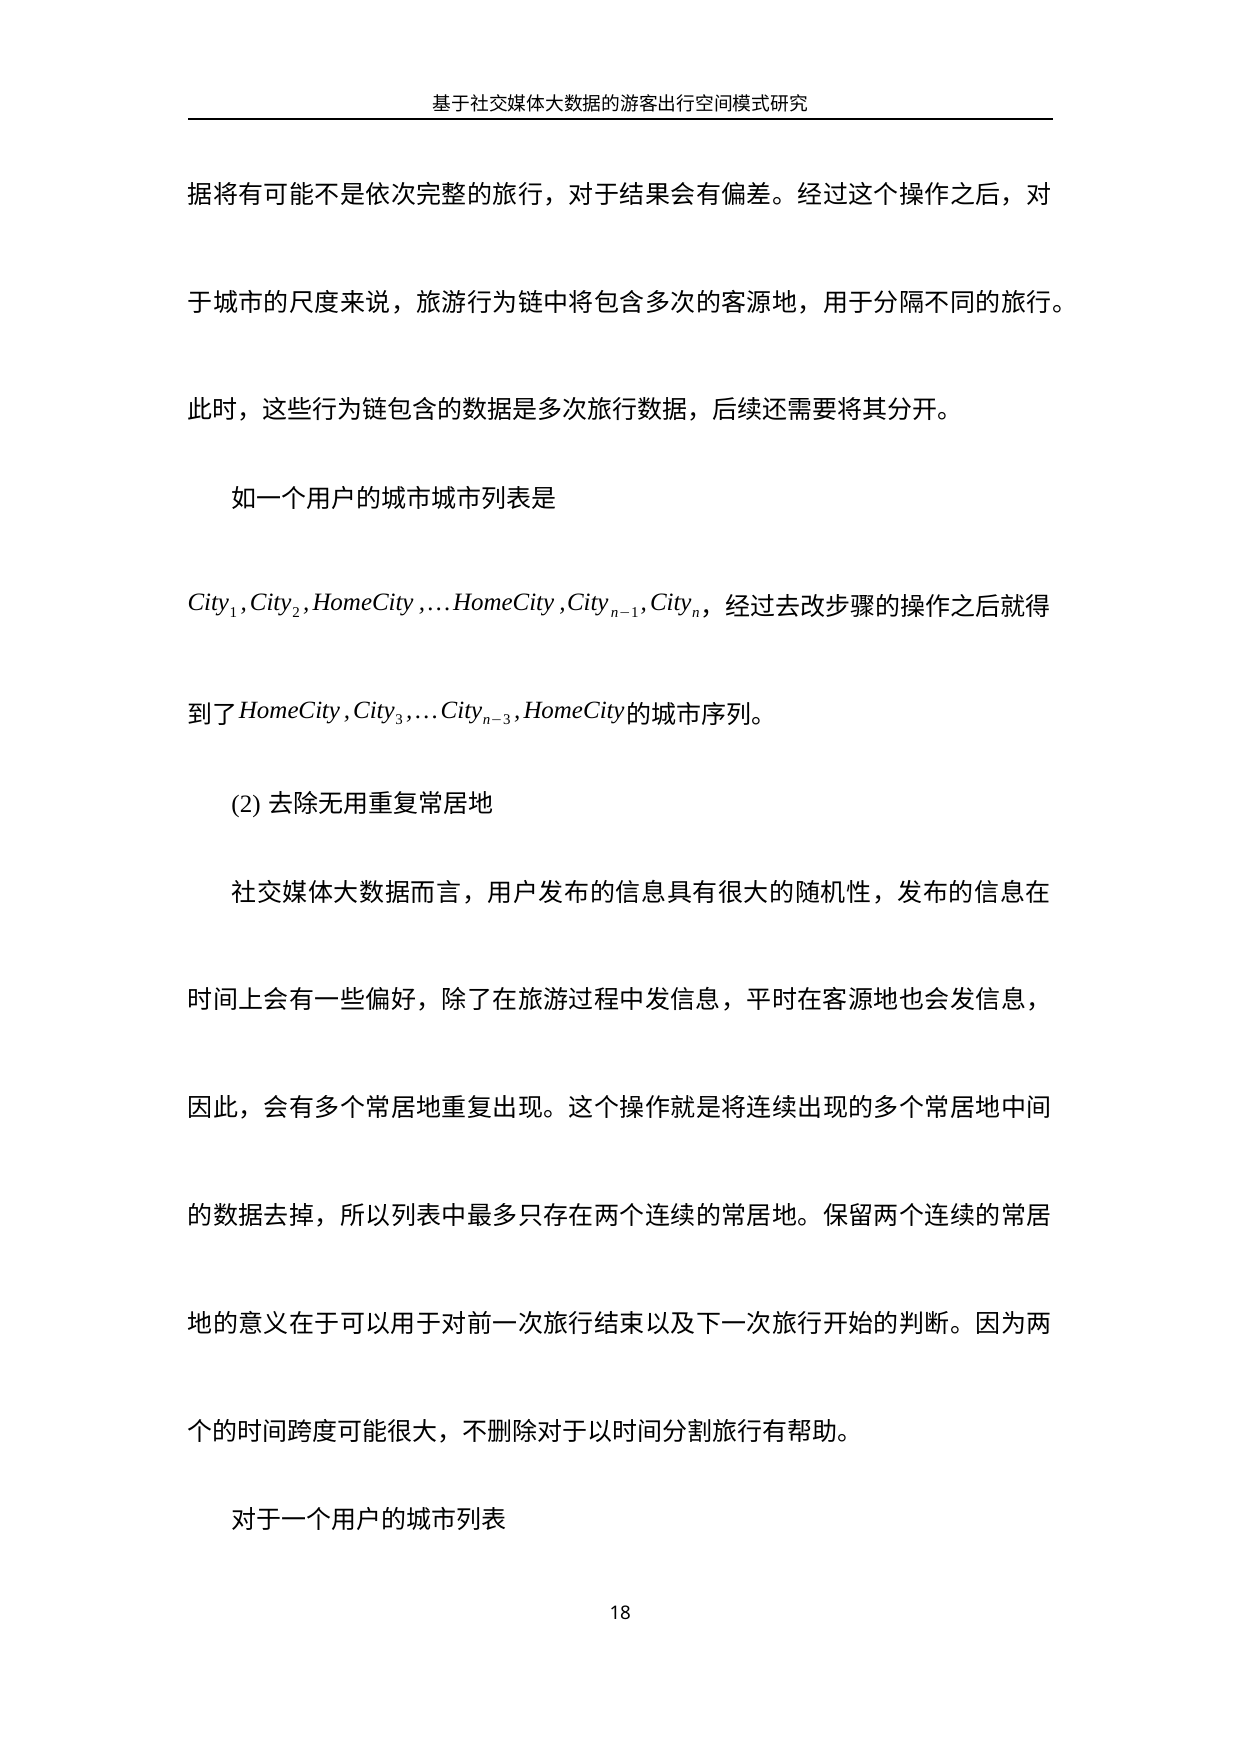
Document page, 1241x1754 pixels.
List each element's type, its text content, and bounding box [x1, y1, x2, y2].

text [187, 160, 1053, 440]
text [187, 1486, 1053, 1551]
text 社交媒体大数据而言，用户发布的信息具有很大的随机性，发布的信息在时间上会有一些偏好，除了在旅游过程中发信息，平时在客源地也会发信息，因此，会有多个常居地重复出现。这个操作就是将连续出现的多个常居地中间的数据去掉，所以列表中最多只存在两个连续的常居地。保留两个连续的常居地的意义在于可以用于对前一次旅行结束以及下一次旅行开始的判断。因为两个的时间跨度可能很大，不删除对于以时间分割旅行有帮助。 [187, 858, 1053, 1462]
text 如一个用户的城市城市列表是，经过去改步骤的操作之后就得到了的城市序列。 [187, 464, 1053, 745]
list 去除无用重复常居地 [231, 769, 1053, 834]
